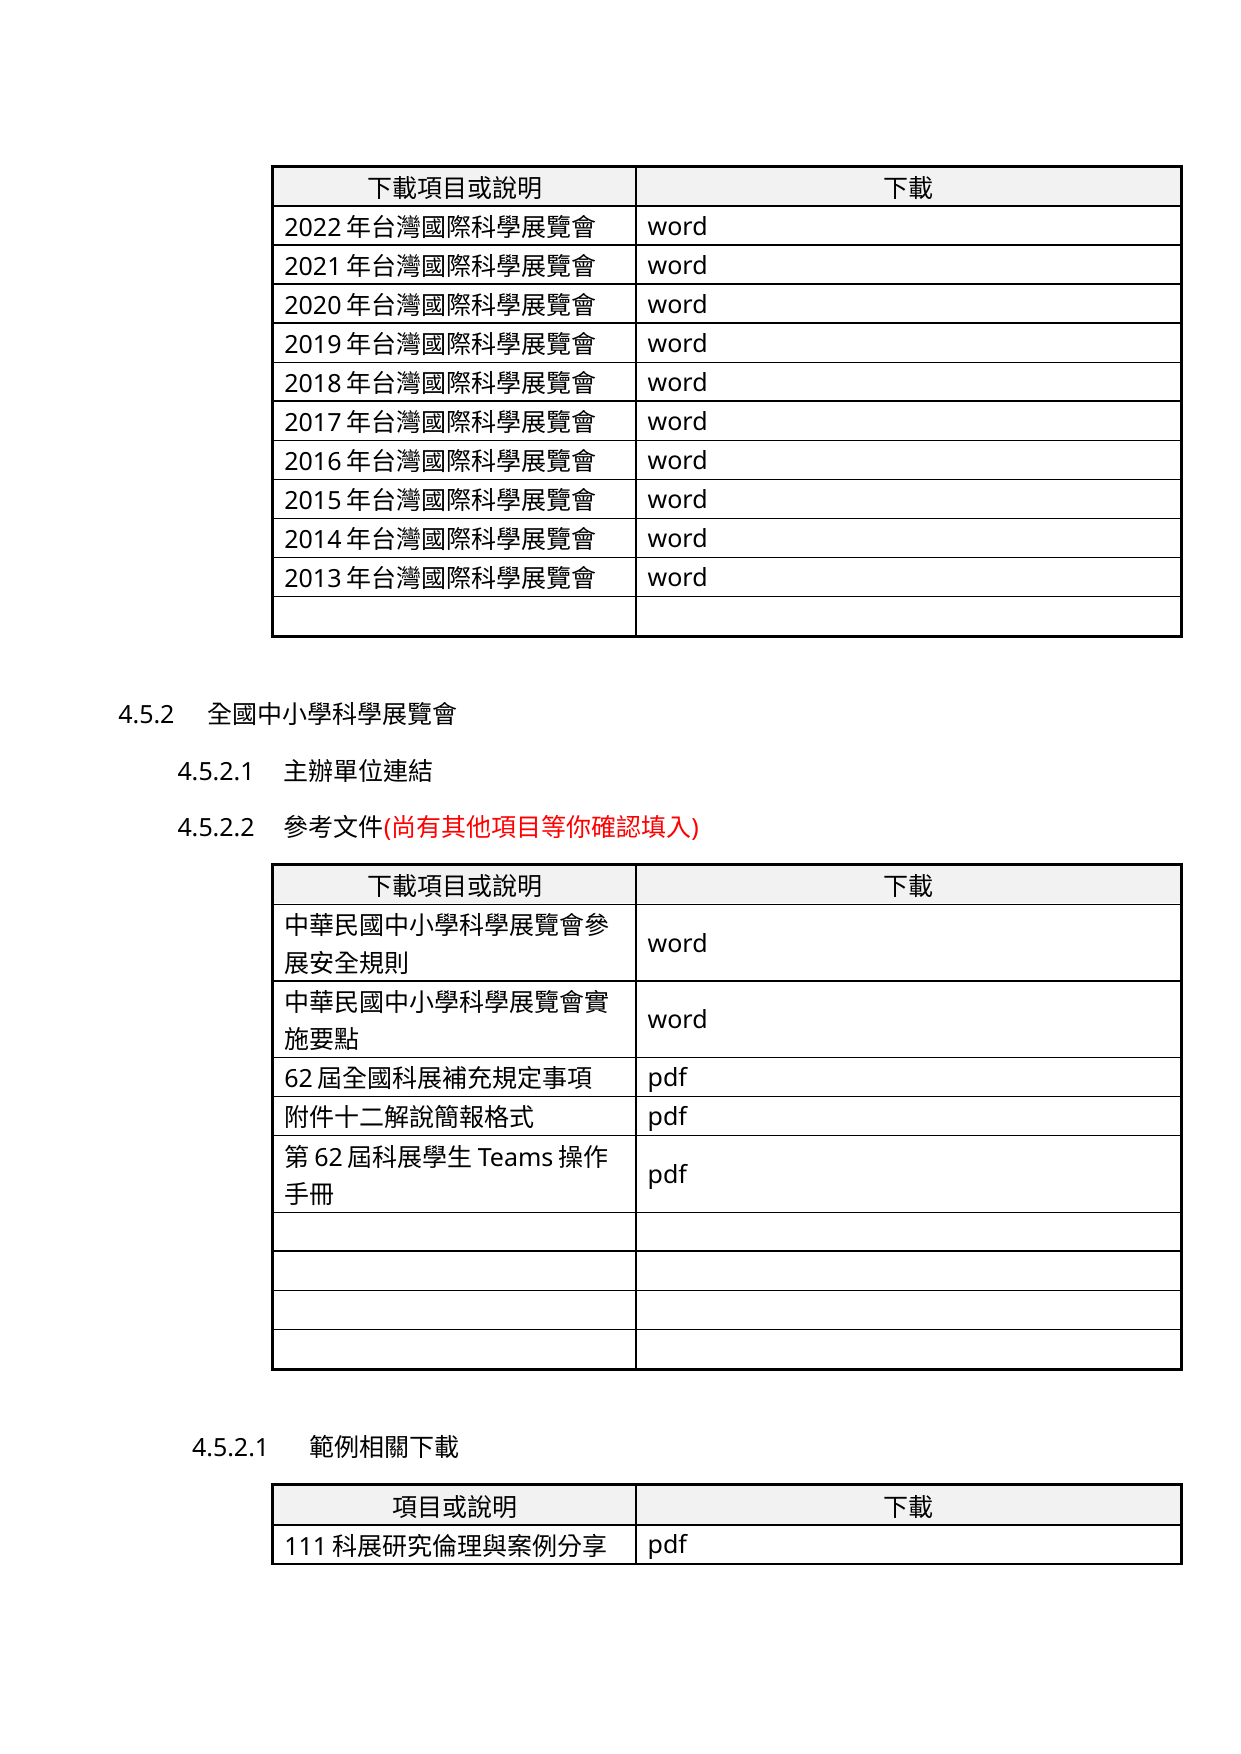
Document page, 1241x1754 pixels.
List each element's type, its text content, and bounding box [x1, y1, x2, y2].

table_cell word [637, 480, 1180, 518]
table_header 項目或說明 [274, 1486, 635, 1524]
table_cell word [637, 519, 1180, 557]
table_cell [274, 1330, 635, 1368]
table_cell word [637, 324, 1180, 361]
table_cell word [637, 905, 1180, 980]
subtitle 全國中小學科學展覽會 [118, 694, 1181, 732]
table_cell [637, 1213, 1180, 1250]
table_cell pdf [637, 1136, 1180, 1211]
table_cell [637, 1291, 1180, 1328]
table_cell word [637, 402, 1180, 439]
table_cell [274, 597, 635, 635]
table_header 下載 [637, 168, 1180, 205]
table_cell [274, 1252, 635, 1289]
table_cell pdf [637, 1097, 1180, 1135]
table_cell word [637, 285, 1180, 322]
table_cell pdf [637, 1526, 1180, 1563]
table_cell word [637, 558, 1180, 596]
table_cell [637, 1252, 1180, 1289]
table_cell 2021年台灣國際科學展覽會 [274, 246, 635, 283]
table_cell [274, 1213, 635, 1250]
table_cell word [637, 207, 1180, 244]
table_cell 2013年台灣國際科學展覽會 [274, 558, 635, 596]
table_cell word [637, 441, 1180, 478]
table_cell 2020年台灣國際科學展覽會 [274, 285, 635, 322]
subtitle 參考文件(尚有其他項目等你確認填入) [177, 807, 1181, 844]
subtitle 範例相關下載 [192, 1427, 1181, 1464]
table_cell word [637, 363, 1180, 400]
table_header 下載項目或說明 [274, 168, 635, 205]
table_cell [637, 597, 1180, 635]
table_cell 第62屆科展學生Teams操作手冊 [274, 1136, 635, 1211]
table_cell pdf [637, 1058, 1180, 1096]
table_cell word [637, 246, 1180, 283]
table_cell 111科展研究倫理與案例分享 [274, 1526, 635, 1563]
table_cell 62屆全國科展補充規定事項 [274, 1058, 635, 1096]
table_header 下載 [637, 866, 1180, 903]
table_cell 附件十二解說簡報格式 [274, 1097, 635, 1135]
table_header 下載 [637, 1486, 1180, 1524]
table_cell 2016年台灣國際科學展覽會 [274, 441, 635, 478]
table_cell 2019年台灣國際科學展覽會 [274, 324, 635, 361]
table_cell 2018年台灣國際科學展覽會 [274, 363, 635, 400]
subtitle 主辦單位連結 [177, 750, 1181, 788]
table_header 下載項目或說明 [274, 866, 635, 903]
table_cell 中華民國中小學科學展覽會實施要點 [274, 982, 635, 1057]
table_cell 2017年台灣國際科學展覽會 [274, 402, 635, 439]
table_cell [637, 1330, 1180, 1368]
table_cell 2015年台灣國際科學展覽會 [274, 480, 635, 518]
table_cell 2014年台灣國際科學展覽會 [274, 519, 635, 557]
table_cell 2022年台灣國際科學展覽會 [274, 207, 635, 244]
table_cell word [637, 982, 1180, 1057]
table_cell 中華民國中小學科學展覽會參展安全規則 [274, 905, 635, 980]
table_cell [274, 1291, 635, 1328]
